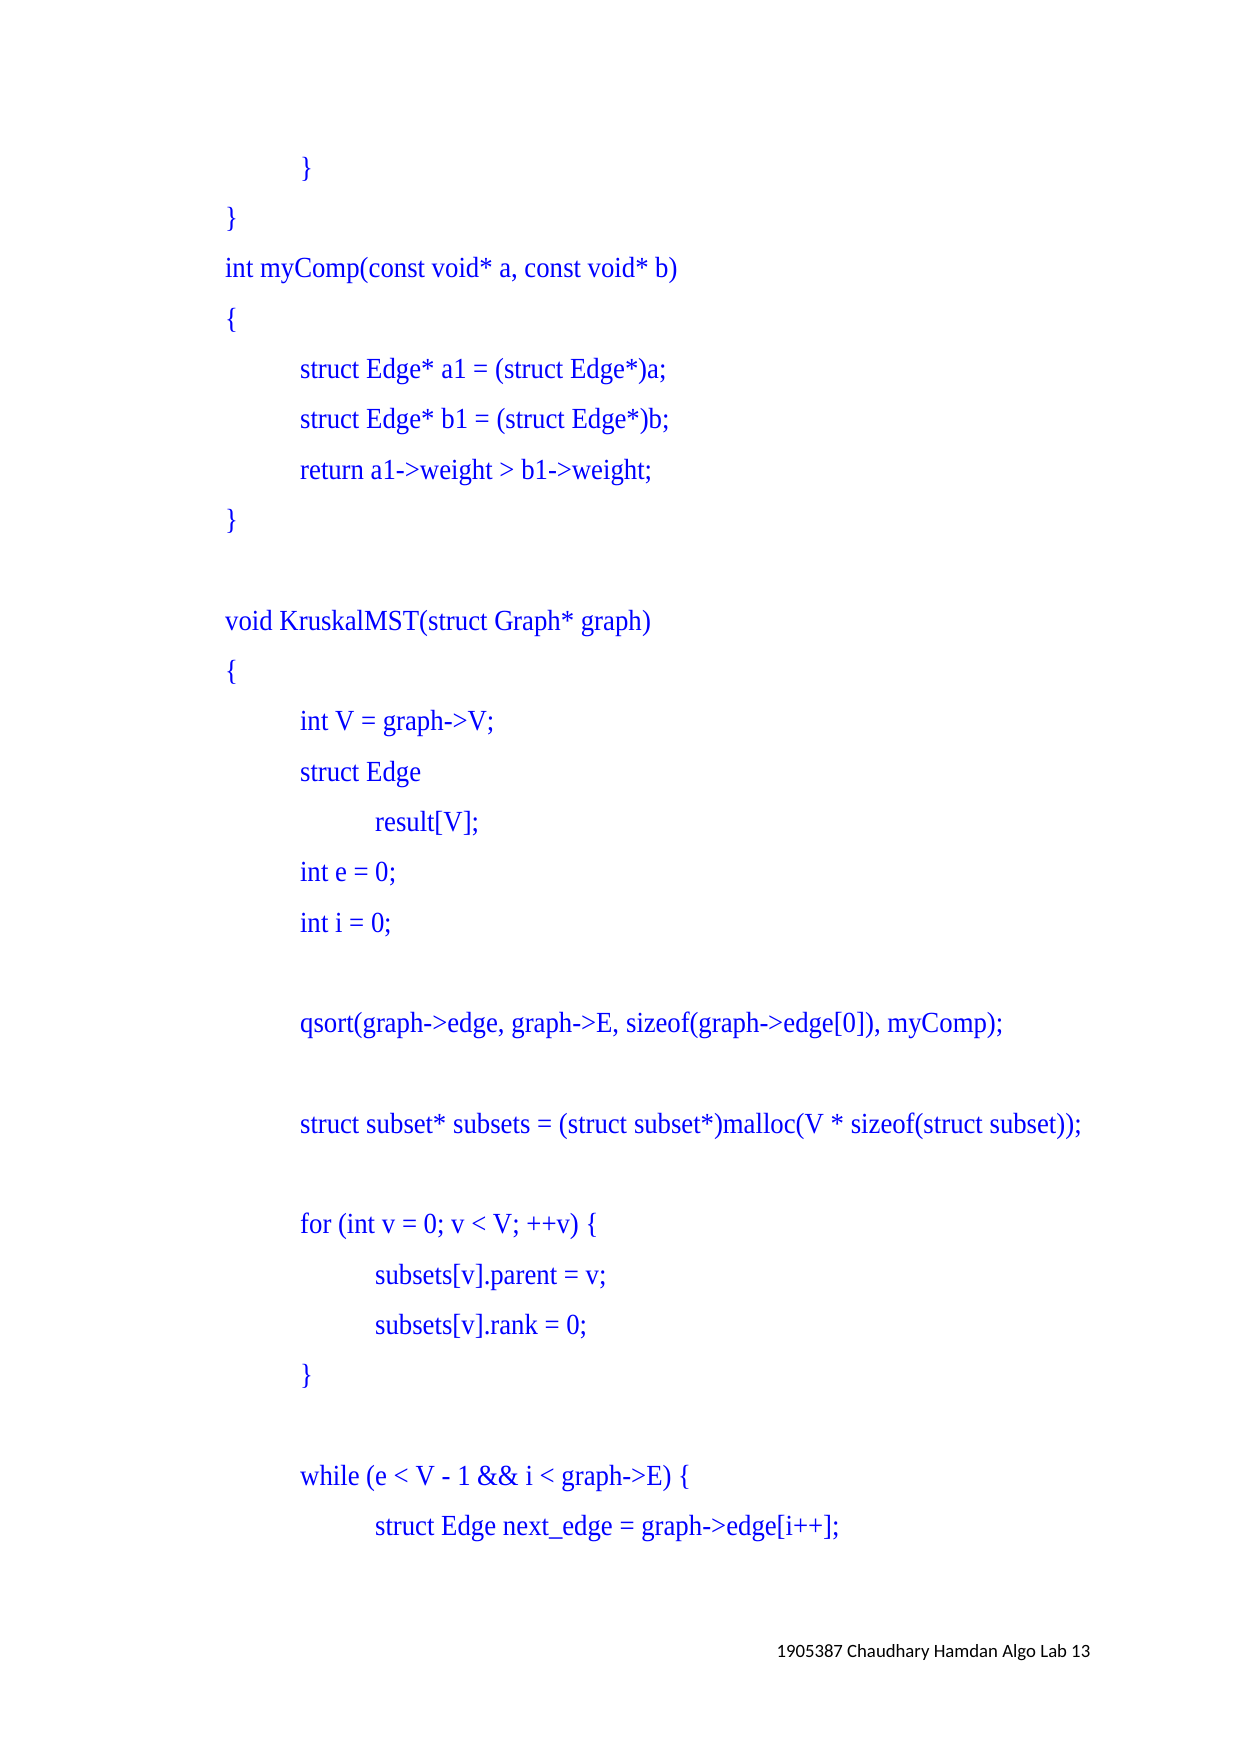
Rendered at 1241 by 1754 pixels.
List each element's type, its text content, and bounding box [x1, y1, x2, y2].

text struct Edge* a1 = (struct Edge*)a; [225, 351, 1090, 385]
text } [225, 502, 1090, 536]
text struct Edge [225, 754, 1090, 787]
text { [225, 653, 1090, 687]
text int V = graph->V; [225, 703, 1090, 737]
text struct subset* subsets = (struct subset*)malloc(V * sizeof(struct subset)); [225, 1106, 1090, 1139]
text struct Edge* b1 = (struct Edge*)b; [225, 402, 1090, 435]
text for (int v = 0; v < V; ++v) { [225, 1207, 1090, 1240]
text return a1->weight > b1->weight; [225, 452, 1090, 485]
text { [225, 301, 1090, 334]
text int i = 0; [225, 905, 1090, 938]
text } [225, 1357, 1090, 1391]
text struct Edge next_edge = graph->edge[i++]; [225, 1508, 1090, 1542]
text int myComp(const void* a, const void* b) [225, 251, 1090, 284]
text void KruskalMST(struct Graph* graph) [225, 603, 1090, 636]
text } [225, 200, 1090, 234]
text } [225, 150, 1090, 183]
text qsort(graph->edge, graph->E, sizeof(graph->edge[0]), myComp); [225, 1005, 1090, 1039]
text int e = 0; [225, 854, 1090, 888]
text result[V]; [225, 804, 1090, 838]
text while (e < V - 1 && i < graph->E) { [225, 1458, 1090, 1492]
text subsets[v].rank = 0; [225, 1307, 1090, 1341]
text subsets[v].parent = v; [225, 1257, 1090, 1290]
